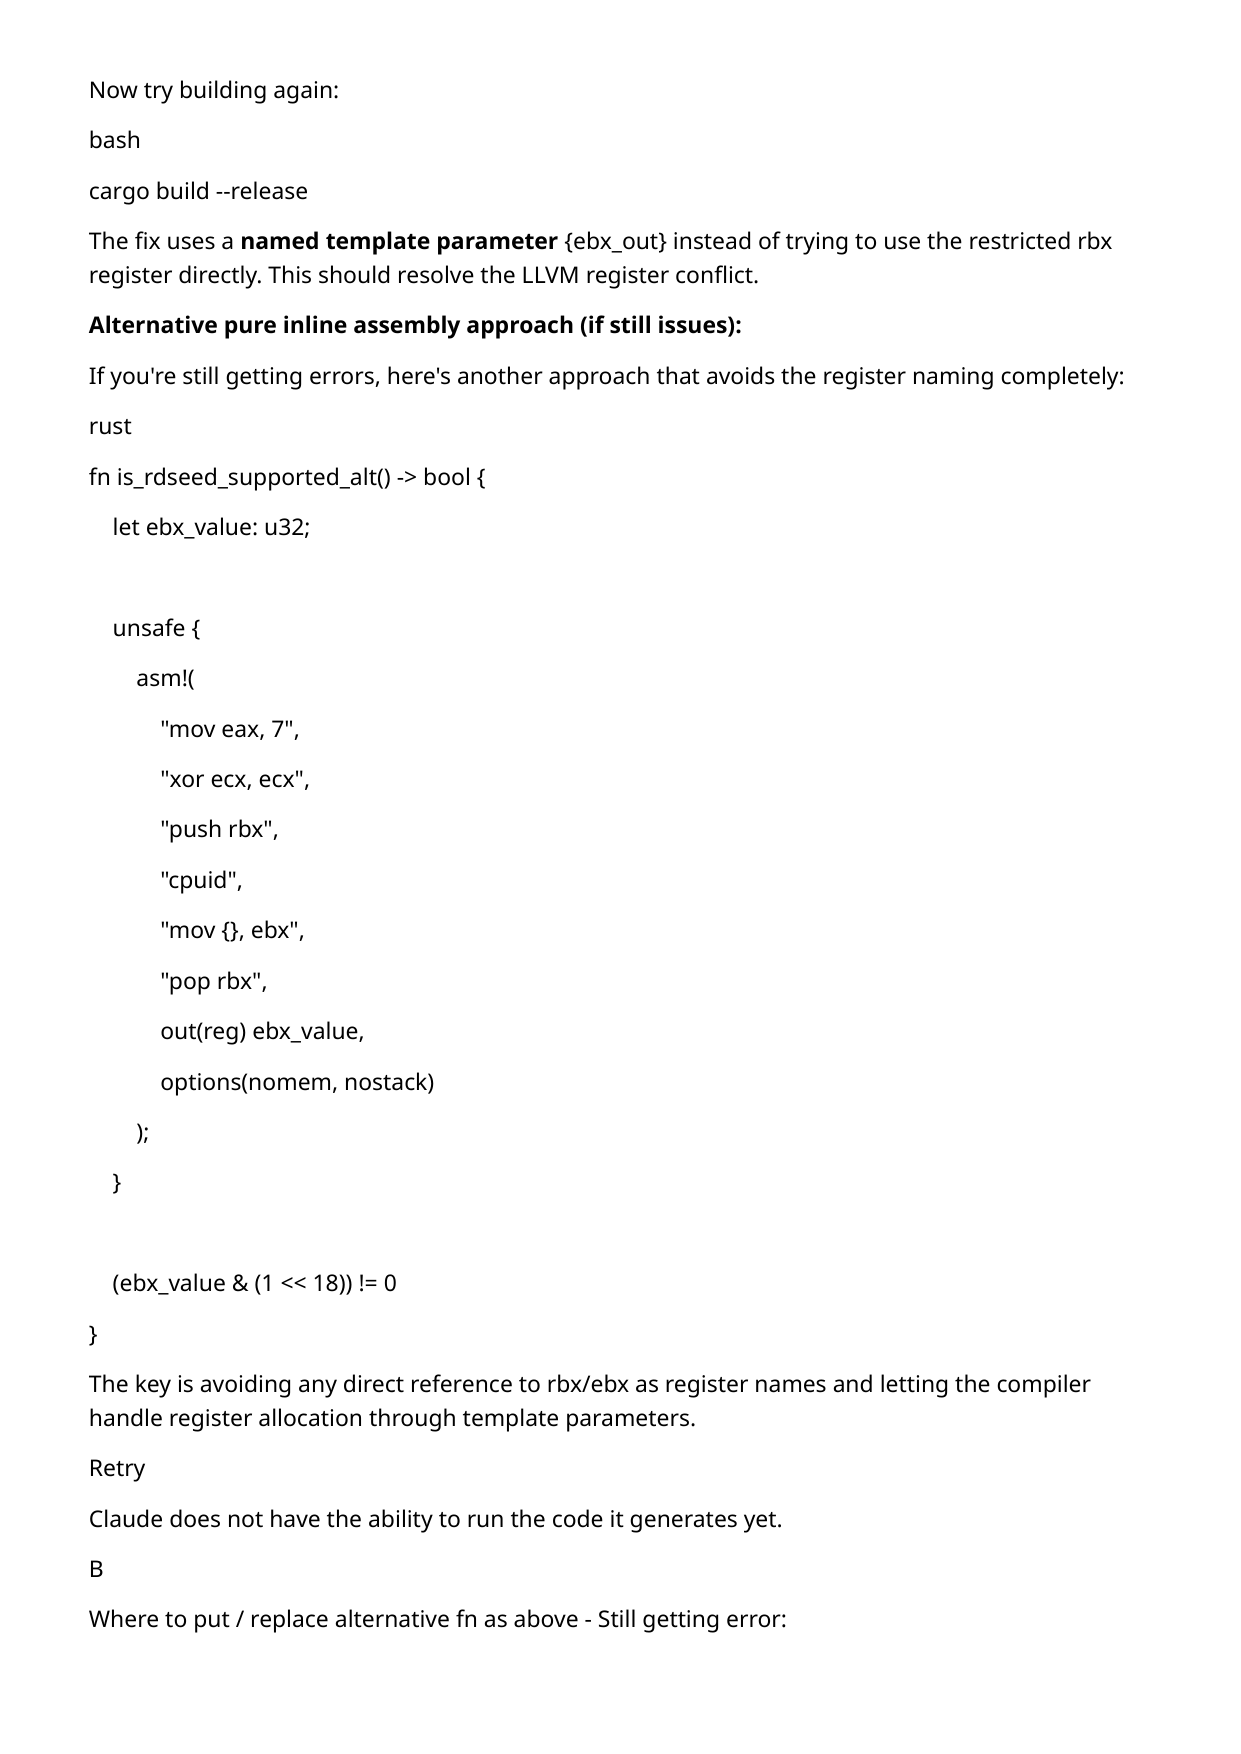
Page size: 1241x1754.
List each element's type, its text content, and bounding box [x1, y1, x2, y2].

text "mov eax, 7", [89, 713, 1167, 744]
text } [89, 1318, 1167, 1349]
text unsafe { [89, 612, 1167, 643]
text rust [89, 410, 1167, 441]
text Where to put / replace alternative fn as above - Still getting error: [89, 1603, 1167, 1635]
text asm!( [89, 662, 1167, 693]
text If you're still getting errors, here's another approach that avoids the register naming completely: [89, 360, 1167, 391]
text Alternative pure inline assembly approach (if still issues): [89, 309, 1167, 341]
text The fix uses a named template parameter {ebx_out} instead of trying to use the restricted rbx register directly. This should resolve the LLVM register conflict. [89, 225, 1167, 290]
text "mov {}, ebx", [89, 914, 1167, 946]
text fn is_rdseed_supported_alt() -> bool { [89, 461, 1167, 492]
text out(reg) ebx_value, [89, 1015, 1167, 1046]
text bash [89, 124, 1167, 156]
text Claude does not have the ability to run the code it generates yet. [89, 1503, 1167, 1534]
text B [89, 1553, 1167, 1584]
text ); [89, 1116, 1167, 1147]
text } [89, 1166, 1167, 1198]
text Now try building again: [89, 74, 1167, 105]
text cargo build --release [89, 175, 1167, 206]
text (ebx_value & (1 << 18)) != 0 [89, 1267, 1167, 1298]
text Retry [89, 1452, 1167, 1483]
text "cpuid", [89, 864, 1167, 895]
text "xor ecx, ecx", [89, 763, 1167, 794]
text let ebx_value: u32; [89, 511, 1167, 542]
text "push rbx", [89, 813, 1167, 845]
text "pop rbx", [89, 965, 1167, 996]
text The key is avoiding any direct reference to rbx/ebx as register names and letting the compiler handle register allocation through template parameters. [89, 1368, 1167, 1433]
text options(nomem, nostack) [89, 1066, 1167, 1097]
